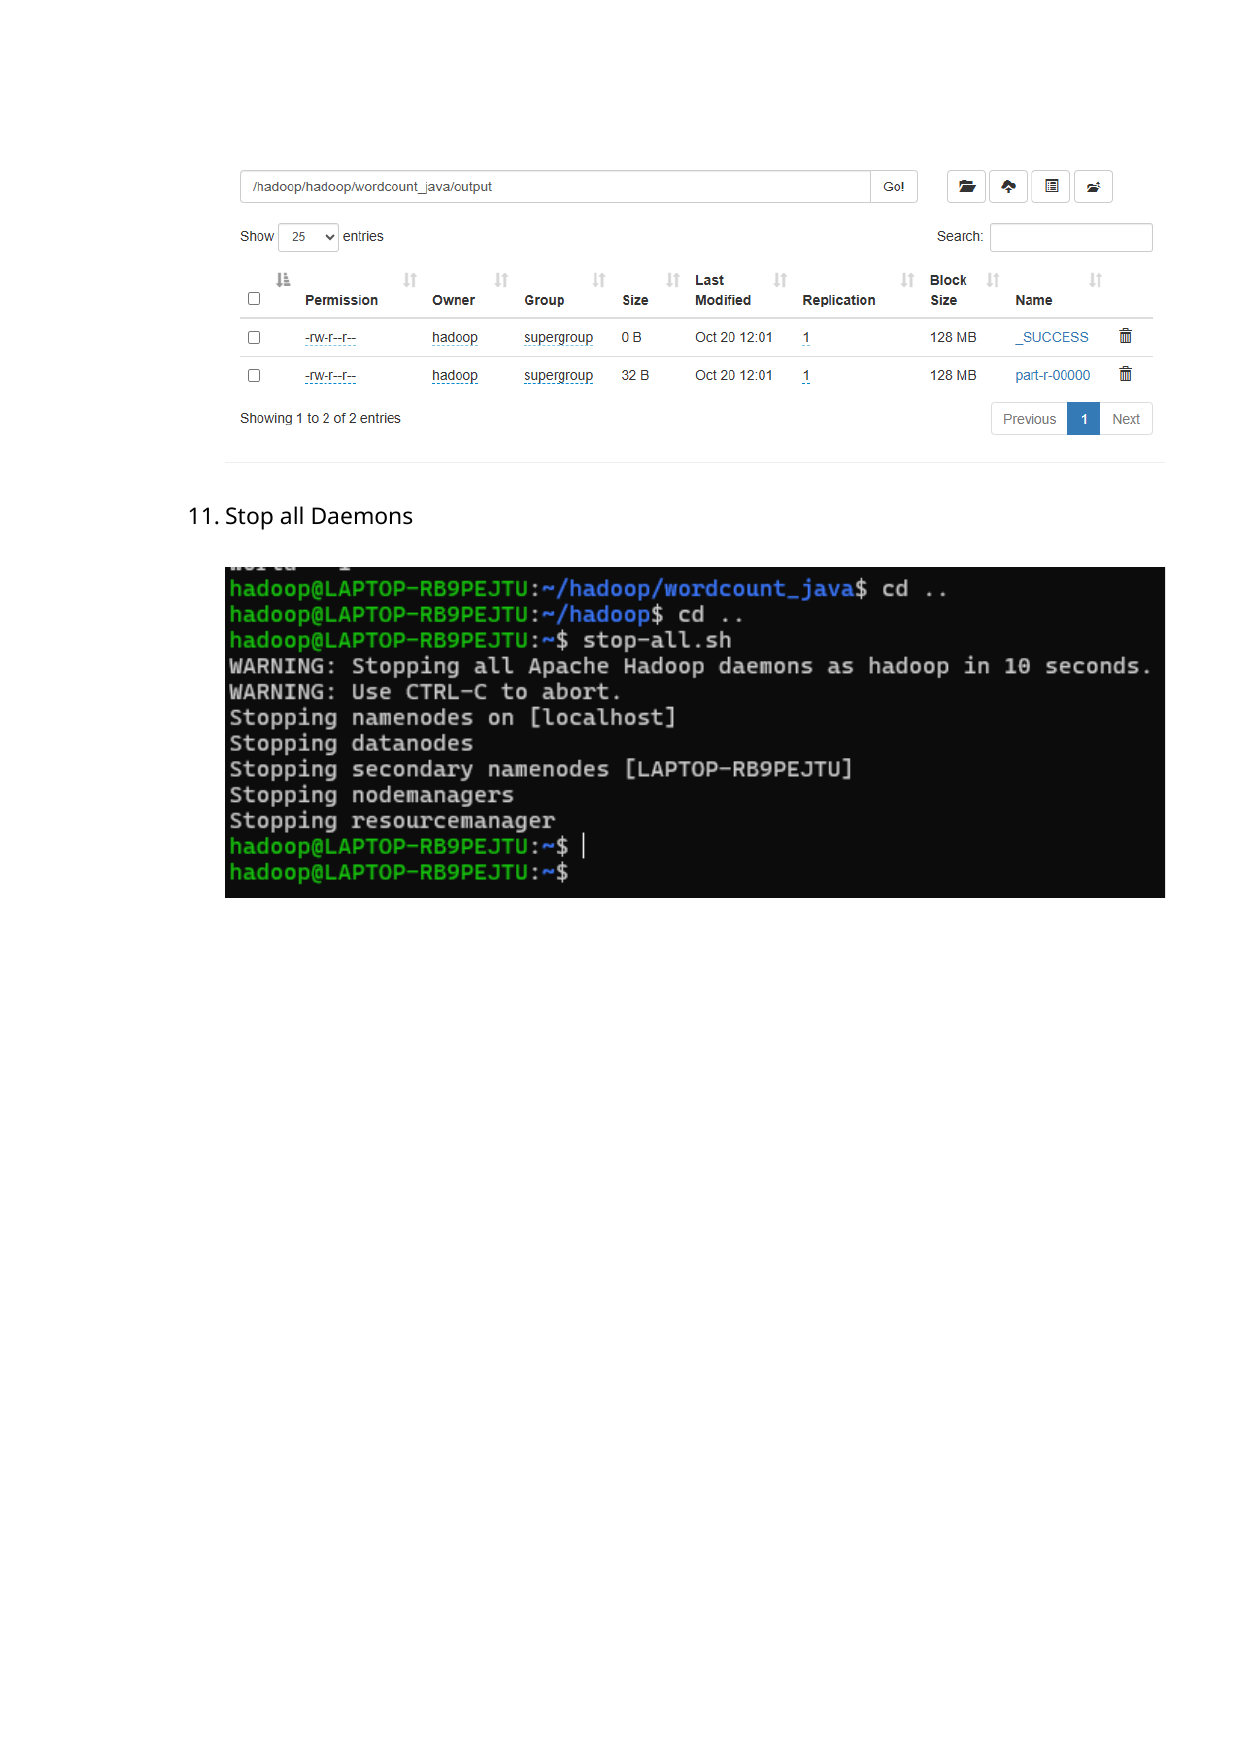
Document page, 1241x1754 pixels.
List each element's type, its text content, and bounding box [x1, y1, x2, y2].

picture [225, 150, 1166, 464]
picture [225, 567, 1166, 898]
list Stop all Daemons [187, 499, 1090, 531]
